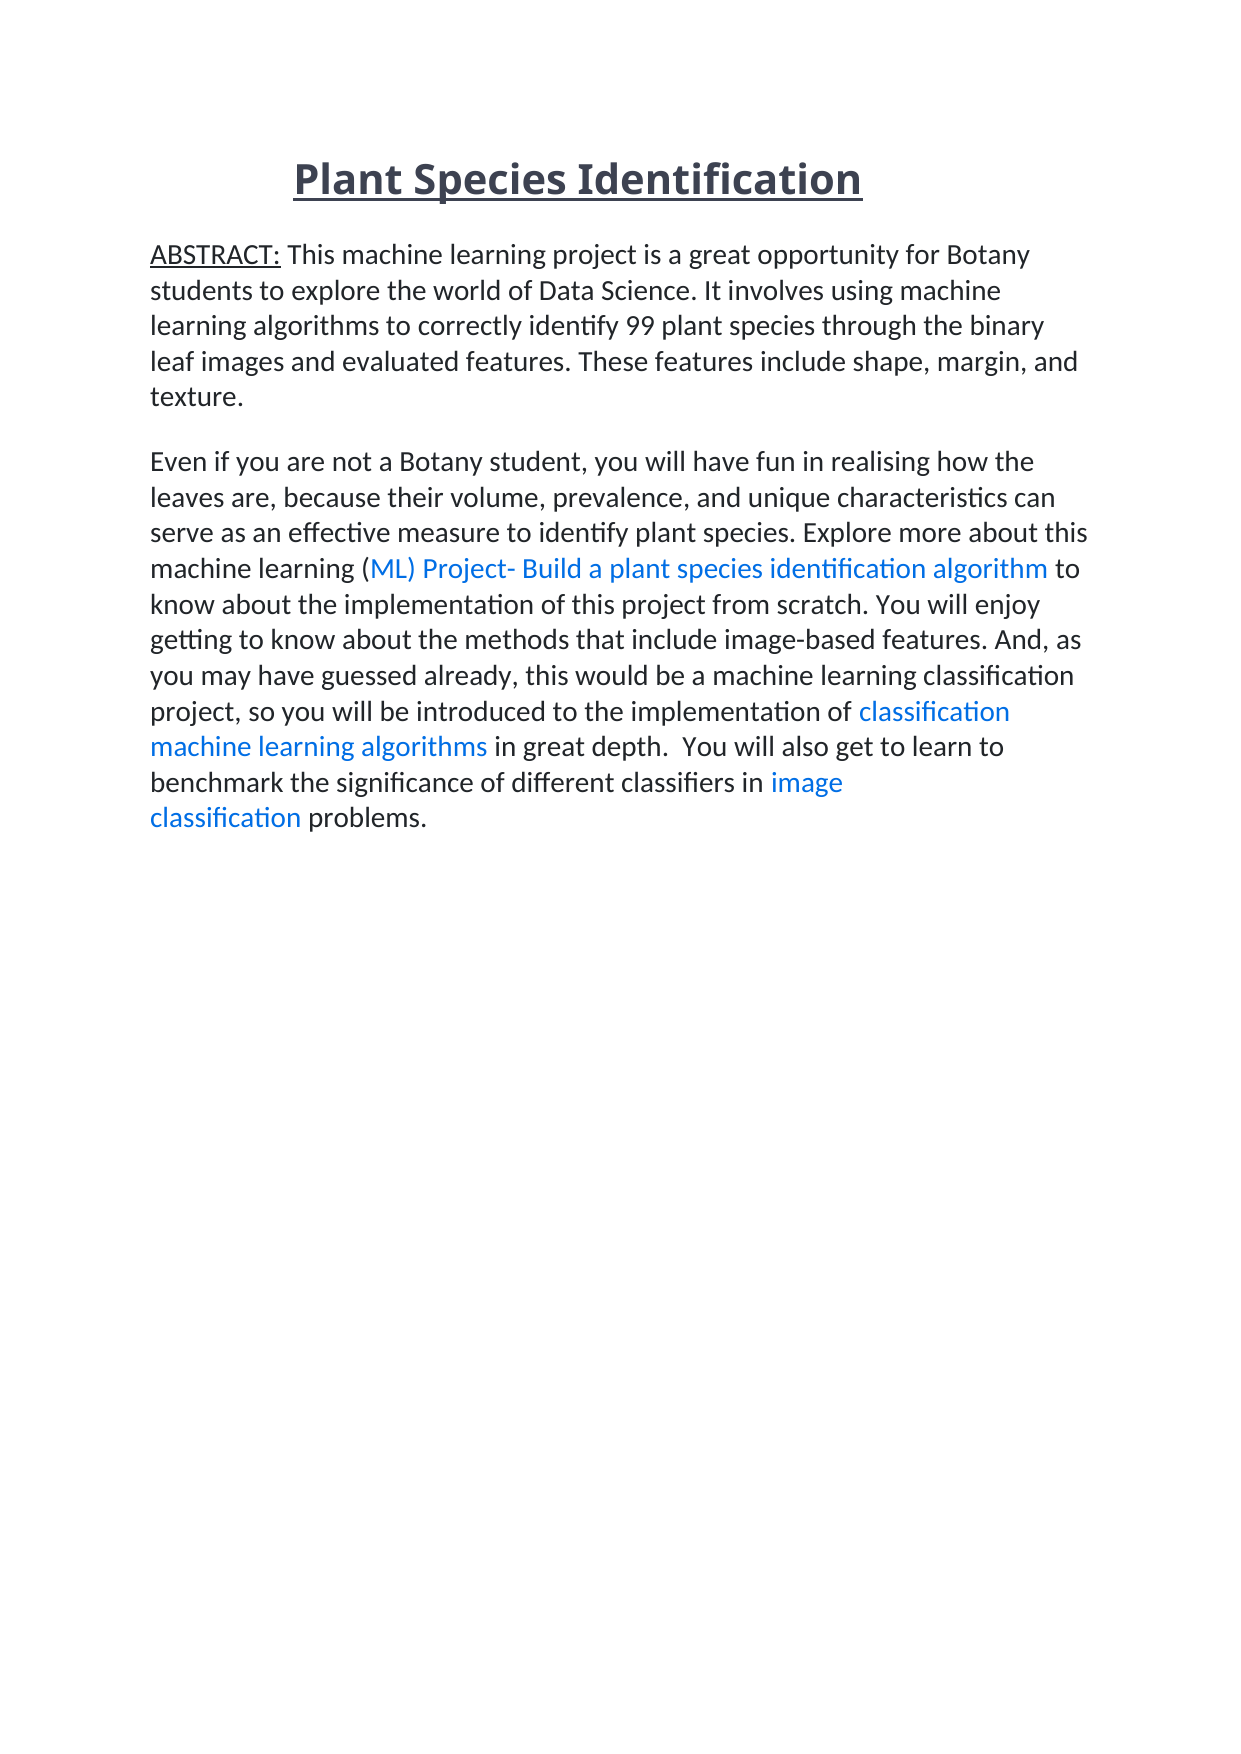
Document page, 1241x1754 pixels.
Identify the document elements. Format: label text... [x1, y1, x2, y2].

text Plant Species Identification [150, 150, 1090, 207]
text ABSTRACT: This machine learning project is a great opportunity for Botany students to explore the world of Data Science. It involves using machine learning algorithms to correctly identify 99 plant species through the binary leaf images and evaluated features. These features include shape, margin, and texture. [150, 236, 1090, 414]
text Even if you are not a Botany student, you will have fun in realising how the leaves are, because their volume, prevalence, and unique characteristics can serve as an effective measure to identify plant species. Explore more about this machine learning (ML) Project- Build a plant species identification algorithm to know about the implementation of this project from scratch. You will enjoy getting to know about the methods that include image-based features. And, as you may have guessed already, this would be a machine learning classification project, so you will be introduced to the implementation of classification machine learning algorithms in great depth. You will also get to learn to benchmark the significance of different classifiers in image classification problems. [150, 443, 1090, 835]
